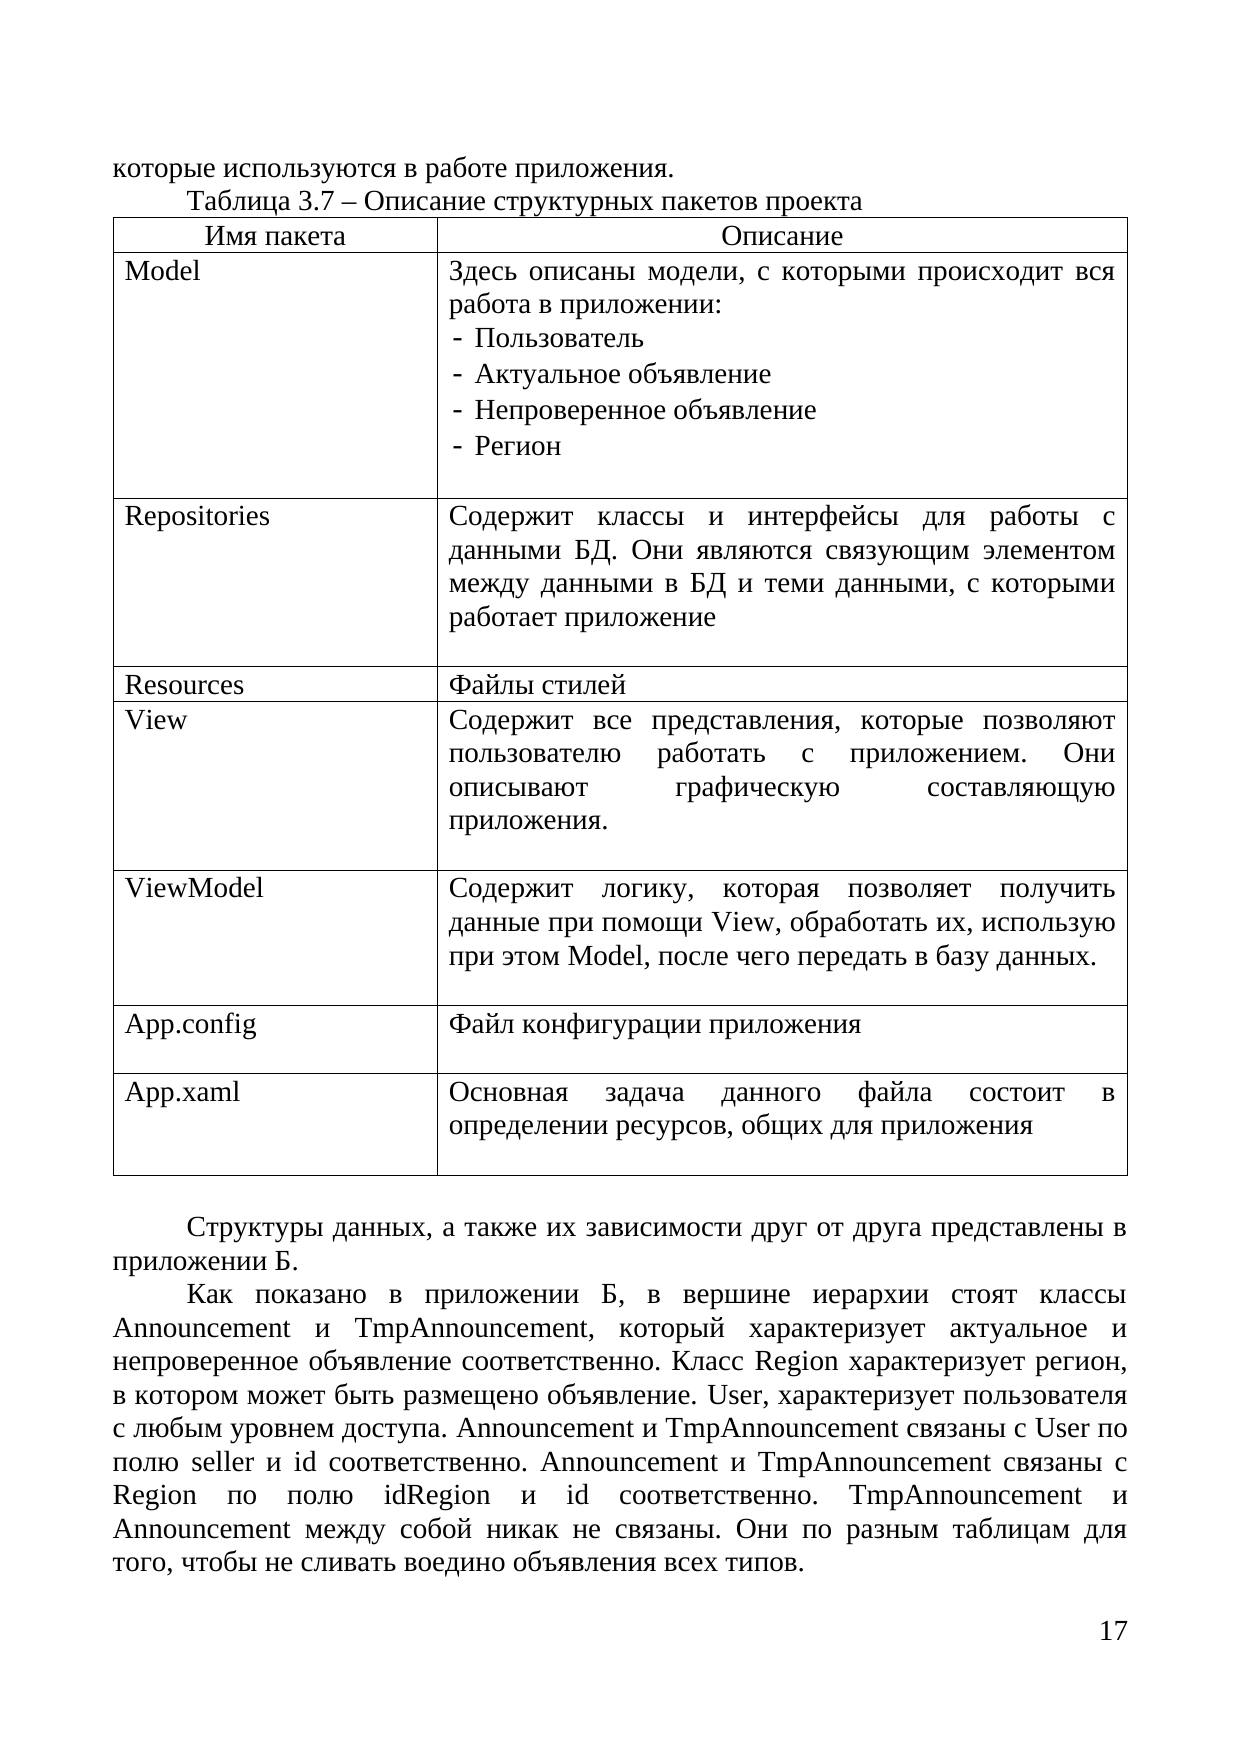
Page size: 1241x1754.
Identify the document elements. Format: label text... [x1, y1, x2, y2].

table_cell Содержит все представления, которые позволяют пользователю работать с приложением. Они описывают графическую составляющую приложения. [438, 702, 1127, 869]
table_cell Resources [114, 667, 437, 701]
table_header Описание [438, 218, 1127, 252]
text Как показано в приложении Б, в вершине иерархии стоят классы Announcement и TmpAnnouncement, который характеризует актуальное и непроверенное объявление соответственно. Класс Region характеризует регион, в котором может быть размещено объявление. User, характеризует пользователя с любым уровнем доступа. Announcement и TmpAnnouncement связаны с User по полю seller и id соответственно. Announcement и TmpAnnouncement связаны с Region по полю idRegion и id соответственно. TmpAnnouncement и Announcement между собой никак не связаны. Они по разным таблицам для того, чтобы не сливать воедино объявления всех типов. [112, 1276, 1128, 1578]
table_cell Основная задача данного файла состоит в определении ресурсов, общих для приложения [438, 1074, 1127, 1174]
table_cell Содержит логику, которая позволяет получить данные при помощи View, обработать их, использую при этом Model, после чего передать в базу данных. [438, 871, 1127, 1005]
table_cell Здесь описаны модели, с которыми происходит вся работа в приложении: Пользователь Актуальное объявление Непроверенное объявление Регион [438, 253, 1127, 497]
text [112, 150, 1128, 183]
table_cell Model [114, 253, 437, 497]
table_cell Содержит классы и интерфейсы для работы с данными БД. Они являются связующим элементом между данными в БД и теми данными, с которыми работает приложение [438, 499, 1127, 666]
table_cell Файлы стилей [438, 667, 1127, 701]
text Структуры данных, а также их зависимости друг от друга представлены в приложении Б. [112, 1209, 1128, 1276]
table_cell Repositories [114, 499, 437, 666]
text Таблица 3.7 – Описание структурных пакетов проекта [112, 183, 1128, 217]
table_cell App.config [114, 1006, 437, 1073]
table_cell App.xaml [114, 1074, 437, 1174]
table_cell Файл конфигурации приложения [438, 1006, 1127, 1073]
table_cell View [114, 702, 437, 869]
table_header Имя пакета [114, 218, 437, 252]
table_cell ViewModel [114, 871, 437, 1005]
